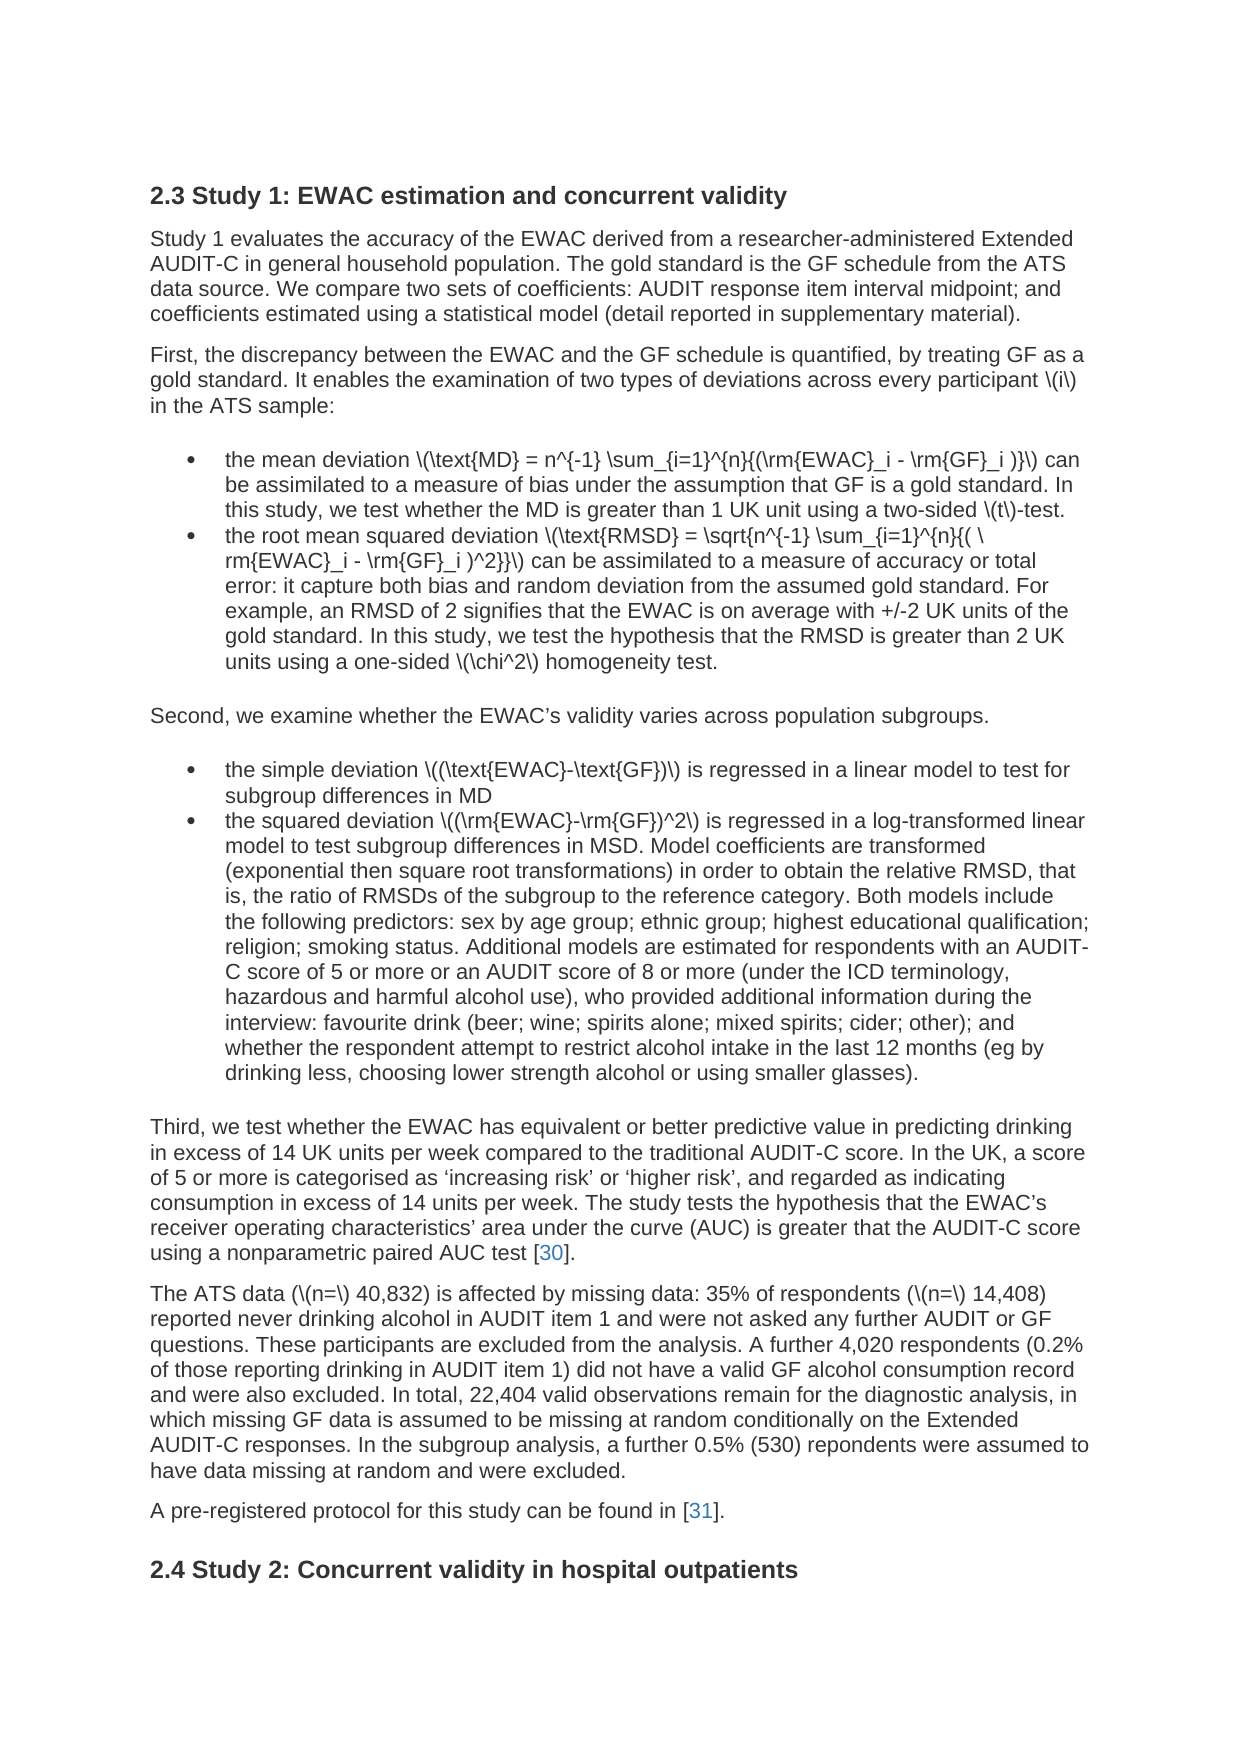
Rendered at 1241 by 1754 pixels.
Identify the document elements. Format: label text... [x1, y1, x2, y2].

text Study 1 evaluates the accuracy of the EWAC derived from a researcher-administered Extended AUDIT-C in general household population. The gold standard is the GF schedule from the ATS data source. We compare two sets of coefficients: AUDIT response item interval midpoint; and coefficients estimated using a statistical model (detail reported in supplementary material). [150, 226, 1090, 326]
text Third, we test whether the EWAC has equivalent or better predictive value in predicting drinking in excess of 14 UK units per week compared to the traditional AUDIT-C score. In the UK, a score of 5 or more is categorised as ‘increasing risk’ or ‘higher risk’, and regarded as indicating consumption in excess of 14 units per week. The study tests the hypothesis that the EWAC’s receiver operating characteristics’ area under the curve (AUC) is greater that the AUDIT-C score using a nonparametric paired AUC test [30]. [150, 1114, 1090, 1265]
text The ATS data (\(n=\) 40,832) is affected by missing data: 35% of respondents (\(n=\) 14,408) reported never drinking alcohol in AUDIT item 1 and were not asked any further AUDIT or GF questions. These participants are excluded from the analysis. A further 4,020 respondents (0.2% of those reporting drinking in AUDIT item 1) did not have a valid GF alcohol consumption record and were also excluded. In total, 22,404 valid observations remain for the diagnostic analysis, in which missing GF data is assumed to be missing at random conditionally on the Extended AUDIT-C responses. In the subgroup analysis, a further 0.5% (530) repondents were assumed to have data missing at random and were excluded. [150, 1281, 1090, 1483]
list the simple deviation \((\text{EWAC}-\text{GF})\) is regressed in a linear model to test for subgroup differences in MD [187, 757, 1090, 808]
list the root mean squared deviation \(\text{RMSD} = \sqrt{n^{-1} \sum_{i=1}^{n}{( \rm{EWAC}_i - \rm{GF}_i )^2}}\) can be assimilated to a measure of accuracy or total error: it capture both bias and random deviation from the assumed gold standard. For example, an RMSD of 2 signifies that the EWAC is on average with +/-2 UK units of the gold standard. In this study, we test the hypothesis that the RMSD is greater than 2 UK units using a one-sided \(\chi^2\) homogeneity test. [187, 522, 1090, 674]
subtitle 2.3 Study 1: EWAC estimation and concurrent validity [150, 181, 1090, 210]
text First, the discrepancy between the EWAC and the GF schedule is quantified, by treating GF as a gold standard. It enables the examination of two types of deviations across every participant \(i\) in the ATS sample: [150, 342, 1090, 418]
text Second, we examine whether the EWAC’s validity varies across population subgroups. [150, 703, 1090, 728]
subtitle 2.4 Study 2: Concurrent validity in hospital outpatients [150, 1555, 1090, 1583]
list the squared deviation \((\rm{EWAC}-\rm{GF})^2\) is regressed in a log-transformed linear model to test subgroup differences in MSD. Model coefficients are transformed (exponential then square root transformations) in order to obtain the relative RMSD, that is, the ratio of RMSDs of the subgroup to the reference category. Both models include the following predictors: sex by age group; ethnic group; highest educational qualification; religion; smoking status. Additional models are estimated for respondents with an AUDIT-C score of 5 or more or an AUDIT score of 8 or more (under the ICD terminology, hazardous and harmful alcohol use), who provided additional information during the interview: favourite drink (beer; wine; spirits alone; mixed spirits; cider; other); and whether the respondent attempt to restrict alcohol intake in the last 12 months (eg by drinking less, choosing lower strength alcohol or using smaller glasses). [187, 808, 1090, 1085]
list the mean deviation \(\text{MD} = n^{-1} \sum_{i=1}^{n}{(\rm{EWAC}_i - \rm{GF}_i )}\) can be assimilated to a measure of bias under the assumption that GF is a gold standard. In this study, we test whether the MD is greater than 1 UK unit using a two-sided \(t\)-test. [187, 447, 1090, 522]
text A pre-registered protocol for this study can be found in [31]. [150, 1498, 1090, 1523]
